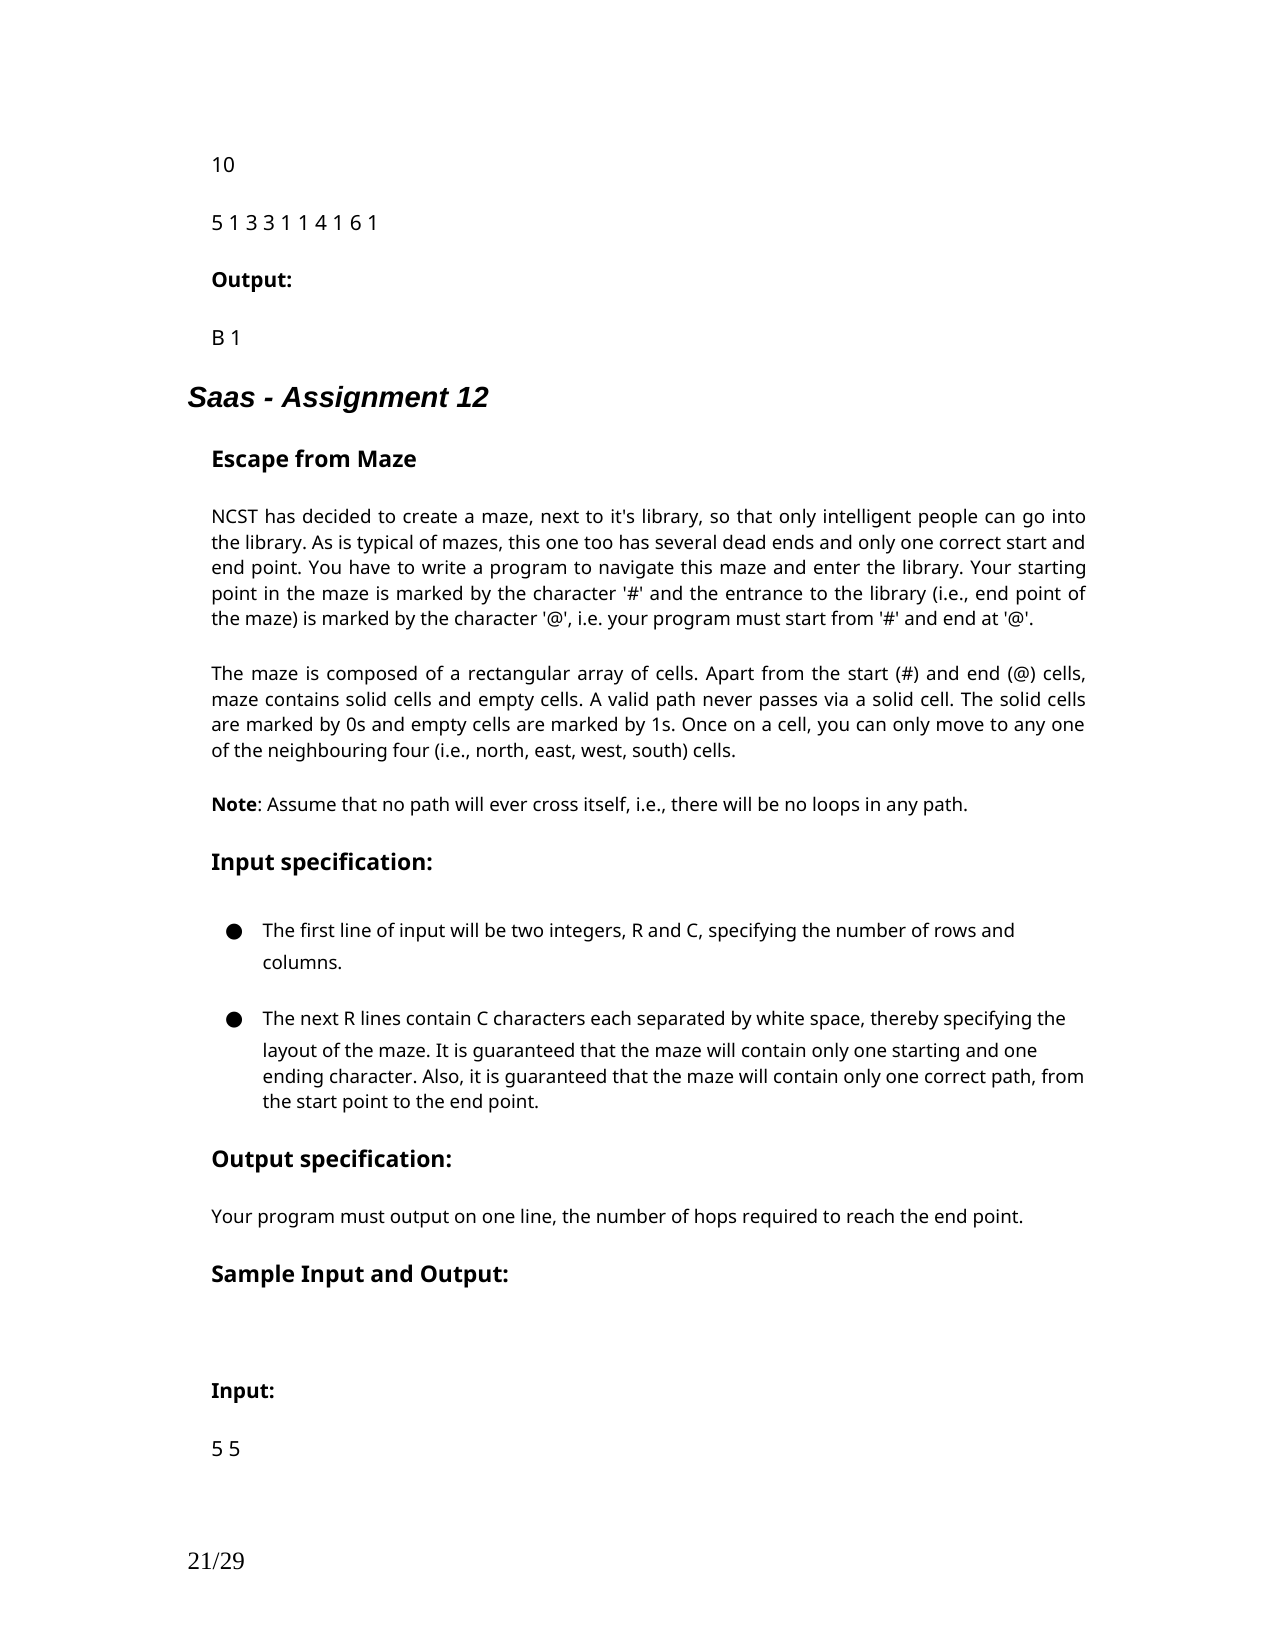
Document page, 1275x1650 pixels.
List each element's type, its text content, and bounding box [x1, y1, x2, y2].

text Escape from Maze [211, 443, 1087, 474]
text Output specification: [211, 1143, 1087, 1174]
list The first line of input will be two integers, R and C, specifying the number of rows and columns. [225, 907, 1087, 975]
text 10 [211, 150, 1087, 178]
text Your program must output on one line, the number of hops required to reach the end point. [211, 1204, 1087, 1229]
text Input specification: [211, 846, 1087, 877]
text 5 5 [211, 1434, 1087, 1462]
text Input: [211, 1376, 1087, 1405]
text Note: Assume that no path will ever cross itself, i.e., there will be no loops in any path. [211, 792, 1087, 817]
text The maze is composed of a rectangular array of cells. Apart from the start (#) and end (@) cells, maze contains solid cells and empty cells. A valid path never passes via a solid cell. The solid cells are marked by 0s and empty cells are marked by 1s. Once on a cell, you can only move to any one of the neighbouring four (i.e., north, east, west, south) cells. [211, 660, 1087, 762]
text Output: [211, 265, 1087, 294]
text NCST has decided to create a maze, next to it's library, so that only intelligent people can go into the library. As is typical of mazes, this one too has several dead ends and only one correct start and end point. You have to write a program to navigate this maze and enter the library. Your starting point in the maze is marked by the character '#' and the entrance to the library (i.e., end point of the maze) is marked by the character '@', i.e. your program must start from '#' and end at '@'. [211, 503, 1087, 631]
subtitle Saas - Assignment 12 [187, 380, 1087, 414]
text Sample Input and Output: [211, 1258, 1087, 1290]
text B 1 [211, 323, 1087, 351]
text 5 1 3 3 1 1 4 1 6 1 [211, 208, 1087, 236]
list The next R lines contain C characters each separated by white space, thereby specifying the layout of the maze. It is guaranteed that the maze will contain only one starting and one ending character. Also, it is guaranteed that the maze will contain only one correct path, from the start point to the end point. [225, 995, 1087, 1114]
